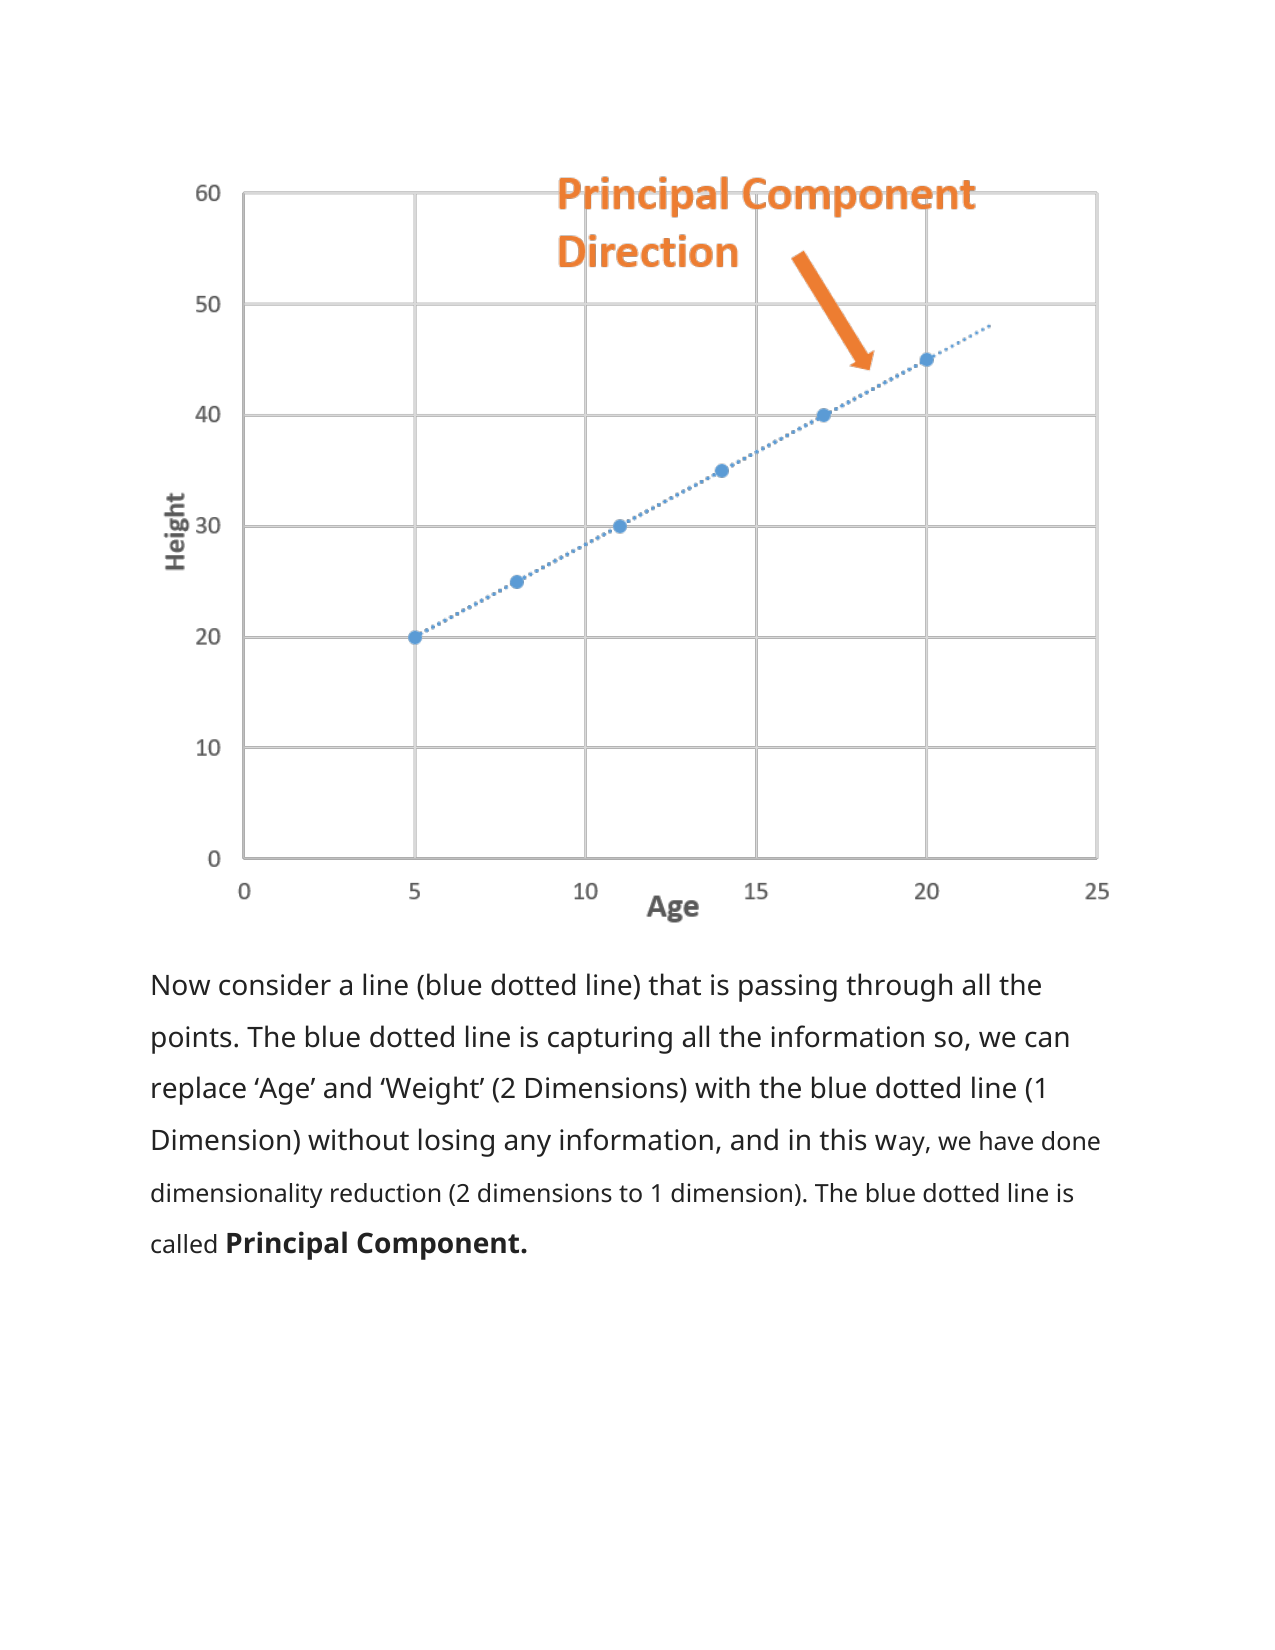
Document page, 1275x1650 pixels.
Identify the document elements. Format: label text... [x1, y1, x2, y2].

text Now consider a line (blue dotted line) that is passing through all the points. The blue dotted line is capturing all the information so, we can replace ‘Age’ and ‘Weight’ (2 Dimensions) with the blue dotted line (1 Dimension) without losing any information, and in this way, we have done dimensionality reduction (2 dimensions to 1 dimension). The blue dotted line is called Principal Component. [150, 952, 1125, 1262]
picture [150, 150, 1125, 934]
